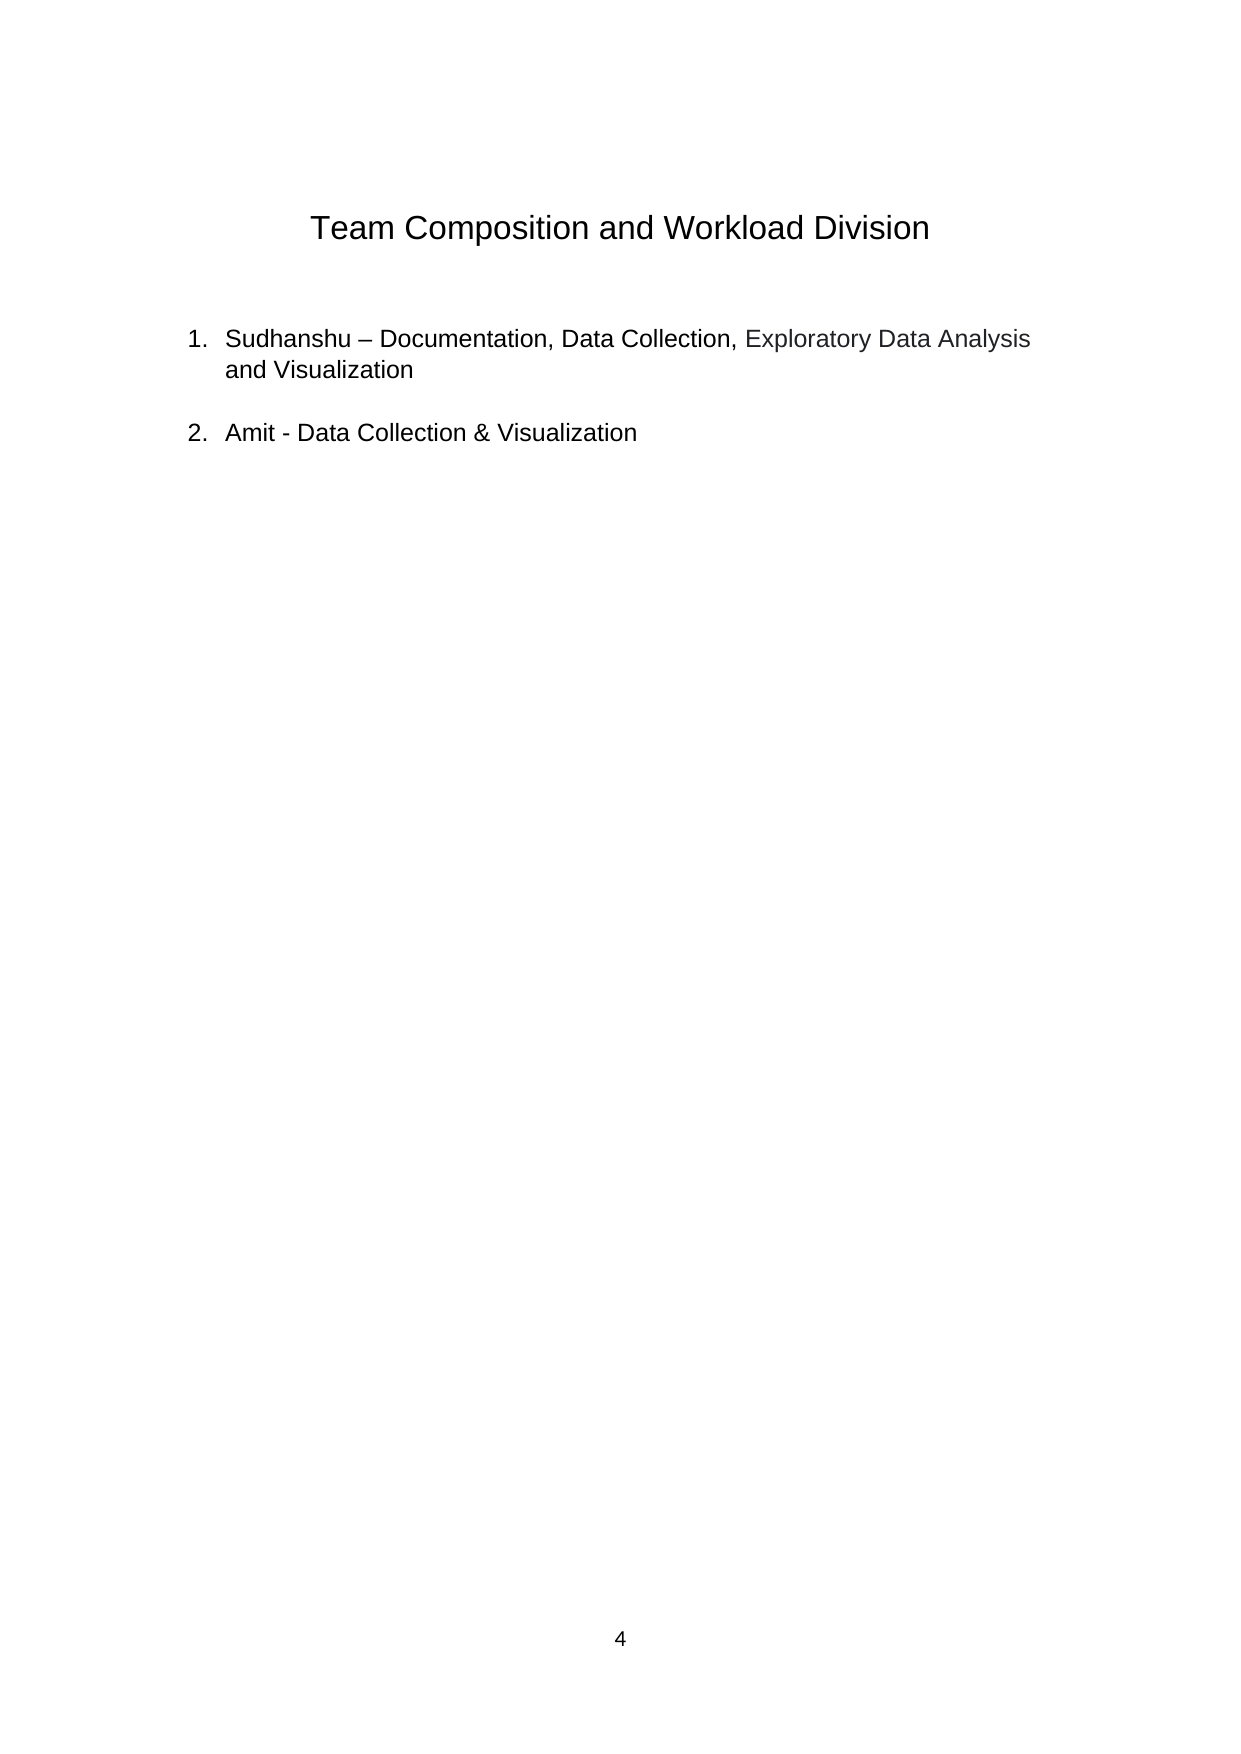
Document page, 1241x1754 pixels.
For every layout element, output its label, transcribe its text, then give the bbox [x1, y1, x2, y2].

list Sudhanshu – Documentation, Data Collection, Exploratory Data Analysis and Visualization [187, 324, 1090, 384]
text Team Composition and Workload Division [150, 208, 1090, 247]
list Amit - Data Collection & Visualization [187, 417, 1090, 446]
